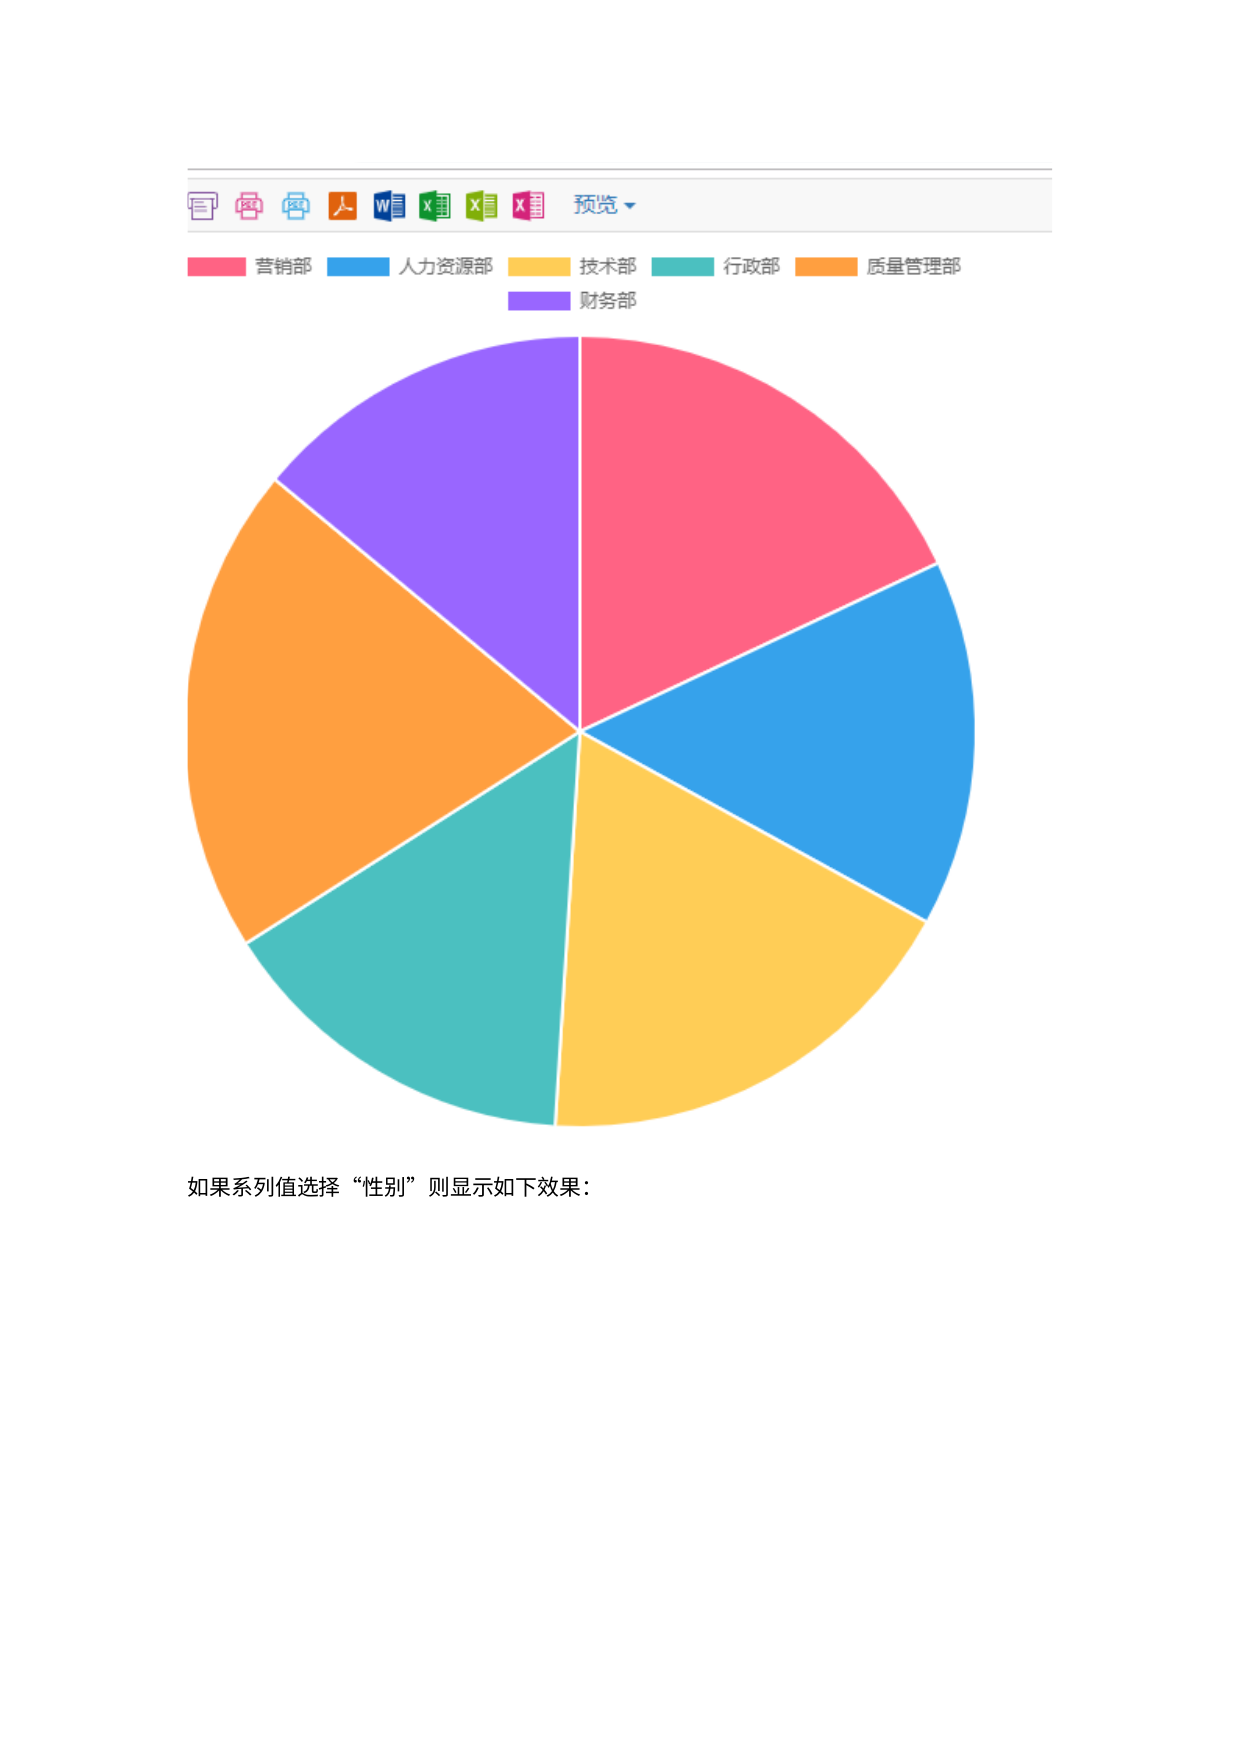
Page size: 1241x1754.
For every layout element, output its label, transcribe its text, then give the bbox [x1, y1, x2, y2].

text 如果系列值选择“性别”则显示如下效果： [187, 1169, 1053, 1202]
picture [187, 162, 1053, 1142]
